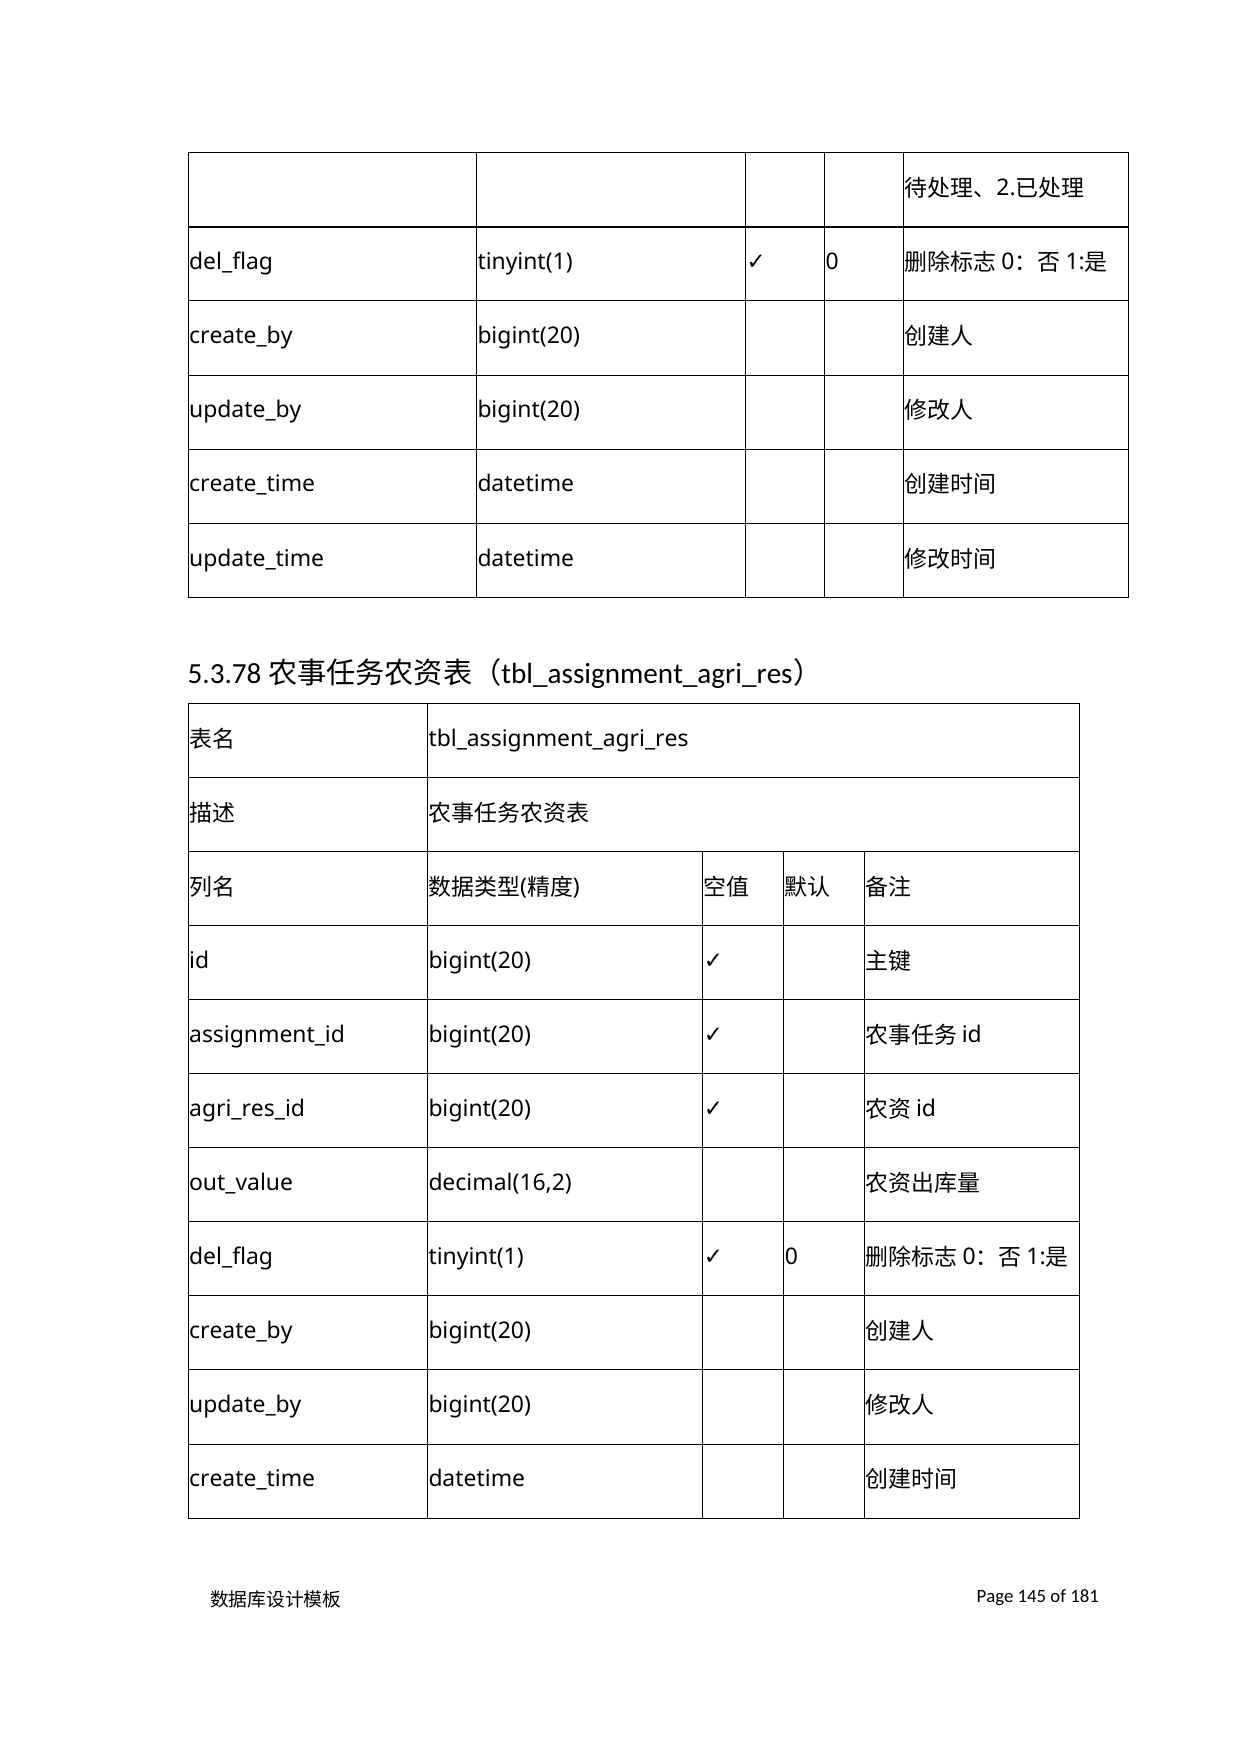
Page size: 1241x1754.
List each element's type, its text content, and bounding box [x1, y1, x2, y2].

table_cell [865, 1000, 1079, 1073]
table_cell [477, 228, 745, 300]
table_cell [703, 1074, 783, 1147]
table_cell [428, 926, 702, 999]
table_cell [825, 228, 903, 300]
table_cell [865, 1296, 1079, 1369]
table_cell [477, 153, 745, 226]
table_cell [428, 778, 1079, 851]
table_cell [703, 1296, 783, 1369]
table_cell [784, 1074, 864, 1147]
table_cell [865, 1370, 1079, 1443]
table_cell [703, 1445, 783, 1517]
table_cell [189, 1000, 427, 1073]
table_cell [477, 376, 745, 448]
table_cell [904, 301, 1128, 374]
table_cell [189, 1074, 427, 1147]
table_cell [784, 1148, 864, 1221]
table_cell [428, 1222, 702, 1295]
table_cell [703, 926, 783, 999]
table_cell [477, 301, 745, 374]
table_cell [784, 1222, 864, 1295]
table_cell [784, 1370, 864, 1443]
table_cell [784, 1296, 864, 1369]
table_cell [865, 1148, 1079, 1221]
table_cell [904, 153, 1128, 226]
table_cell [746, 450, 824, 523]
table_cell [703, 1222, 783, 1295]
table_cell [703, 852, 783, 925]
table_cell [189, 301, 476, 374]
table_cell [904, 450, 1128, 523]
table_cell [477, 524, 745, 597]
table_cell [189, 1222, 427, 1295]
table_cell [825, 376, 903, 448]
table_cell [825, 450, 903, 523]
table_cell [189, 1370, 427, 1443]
subtitle 5.3.78 农事任务农资表（tbl_assignment_agri_res） [187, 638, 1053, 703]
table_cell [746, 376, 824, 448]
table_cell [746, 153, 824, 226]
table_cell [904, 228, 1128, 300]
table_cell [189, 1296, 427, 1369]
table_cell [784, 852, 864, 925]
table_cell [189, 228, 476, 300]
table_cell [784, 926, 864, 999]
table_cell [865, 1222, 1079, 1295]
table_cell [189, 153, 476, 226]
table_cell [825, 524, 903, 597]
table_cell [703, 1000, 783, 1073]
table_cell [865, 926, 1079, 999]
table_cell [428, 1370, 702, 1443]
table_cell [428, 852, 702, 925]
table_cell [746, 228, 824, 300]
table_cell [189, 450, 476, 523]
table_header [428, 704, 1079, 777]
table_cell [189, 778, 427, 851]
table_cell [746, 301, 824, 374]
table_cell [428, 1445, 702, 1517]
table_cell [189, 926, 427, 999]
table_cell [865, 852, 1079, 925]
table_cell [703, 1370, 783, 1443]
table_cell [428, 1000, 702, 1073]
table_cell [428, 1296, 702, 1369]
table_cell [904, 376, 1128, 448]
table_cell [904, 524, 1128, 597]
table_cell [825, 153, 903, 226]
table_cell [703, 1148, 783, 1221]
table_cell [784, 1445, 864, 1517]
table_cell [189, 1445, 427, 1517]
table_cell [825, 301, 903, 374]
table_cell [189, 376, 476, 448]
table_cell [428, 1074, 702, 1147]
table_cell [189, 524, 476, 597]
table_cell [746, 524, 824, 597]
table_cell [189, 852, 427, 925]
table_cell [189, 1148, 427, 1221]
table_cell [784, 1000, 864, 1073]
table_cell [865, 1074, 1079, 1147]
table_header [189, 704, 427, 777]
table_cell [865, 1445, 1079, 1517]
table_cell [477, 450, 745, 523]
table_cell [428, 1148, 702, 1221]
